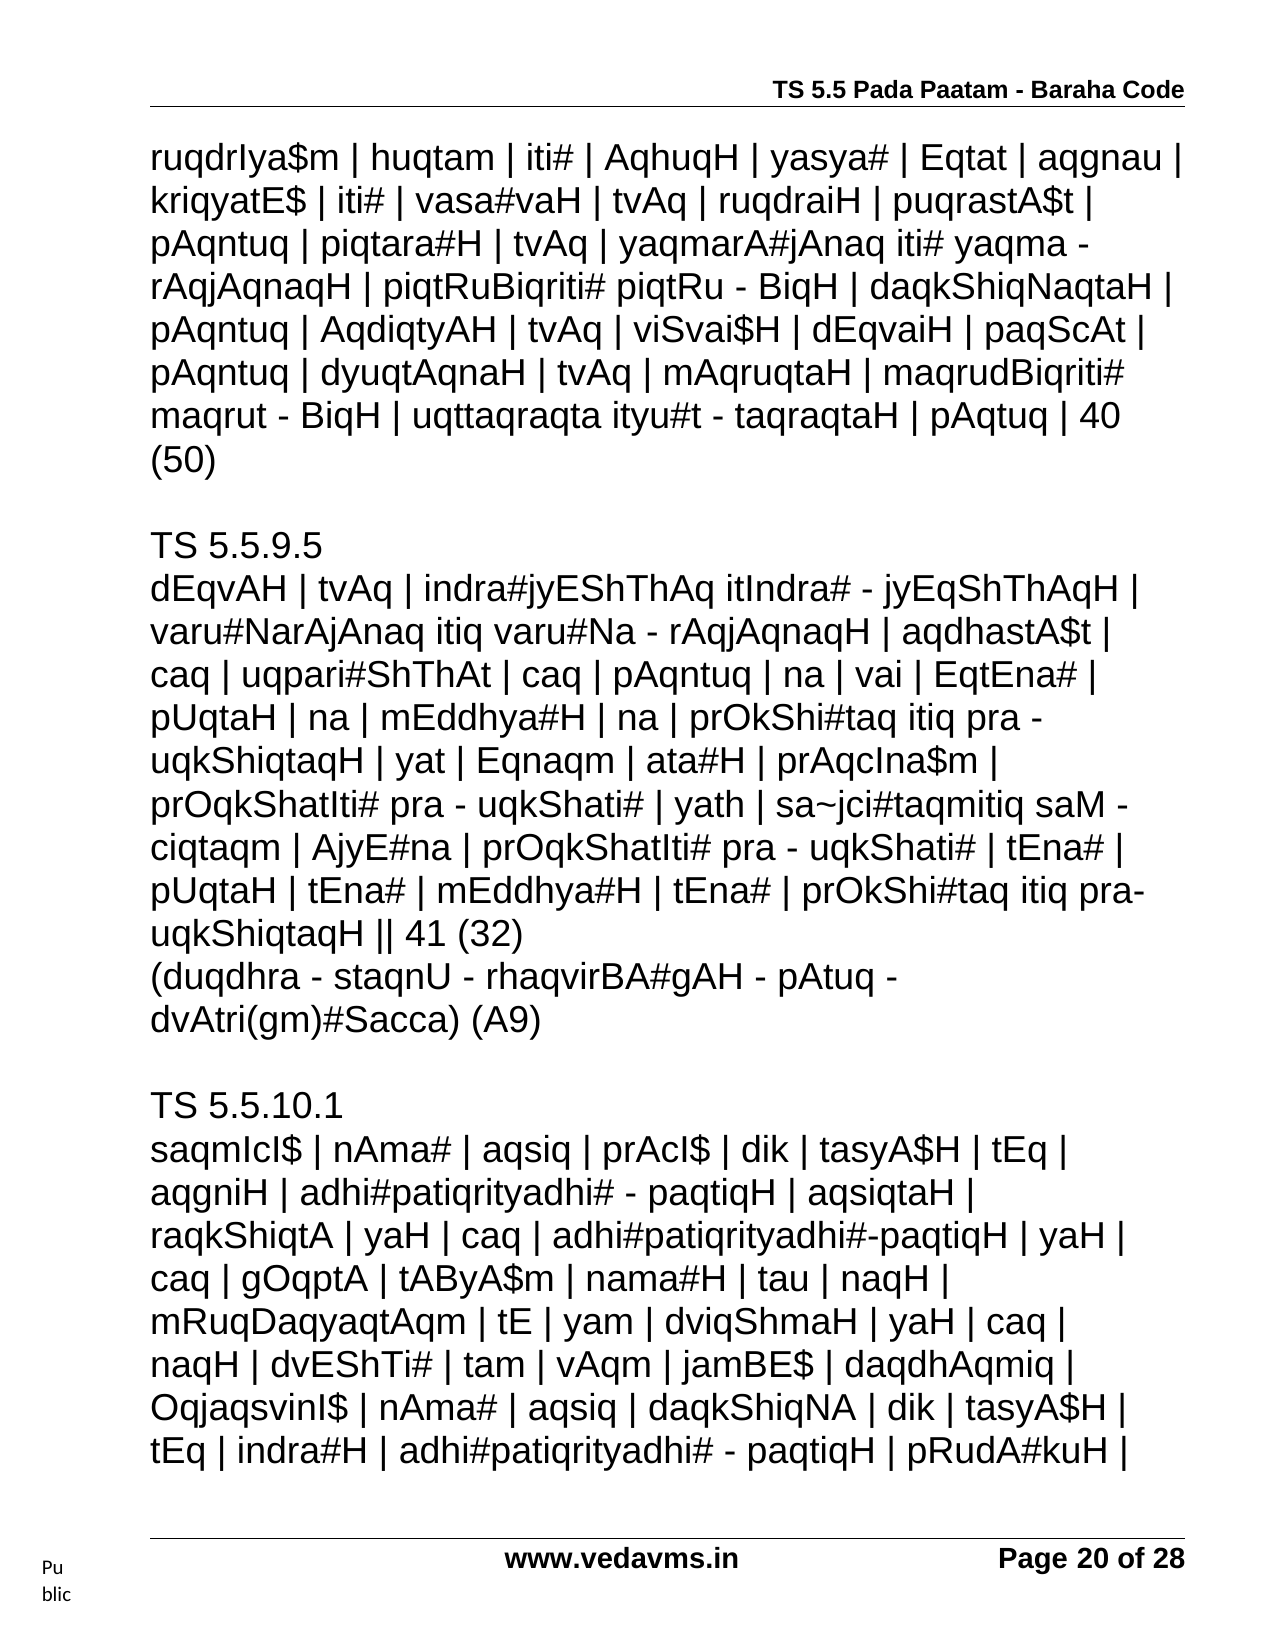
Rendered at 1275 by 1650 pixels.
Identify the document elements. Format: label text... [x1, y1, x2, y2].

text (duqdhra - staqnU - rhaqvirBA#gAH - pAtuq - dvAtri(gm)#Sacca) (A9) [150, 954, 1185, 1041]
text TS 5.5.9.5 [150, 523, 1185, 566]
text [150, 135, 1185, 480]
text dEqvAH | tvAq | indra#jyEShThAq itIndra# - jyEqShThAqH | varu#NarAjAnaq itiq varu#Na - rAqjAqnaqH | aqdhastA$t | caq | uqpari#ShThAt | caq | pAqntuq | na | vai | EqtEna# | pUqtaH | na | mEddhya#H | na | prOkShi#taq itiq pra - uqkShiqtaqH | yat | Eqnaqm | ata#H | prAqcIna$m | prOqkShatIti# pra - uqkShati# | yath | sa~jci#taqmitiq saM - ciqtaqm | AjyE#na | prOqkShatIti# pra - uqkShati# | tEna# | pUqtaH | tEna# | mEddhya#H | tEna# | prOkShi#taq itiq pra-uqkShiqtaqH || 41 (32) [150, 566, 1185, 954]
text TS 5.5.10.1 [150, 1084, 1185, 1127]
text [150, 1127, 1185, 1472]
